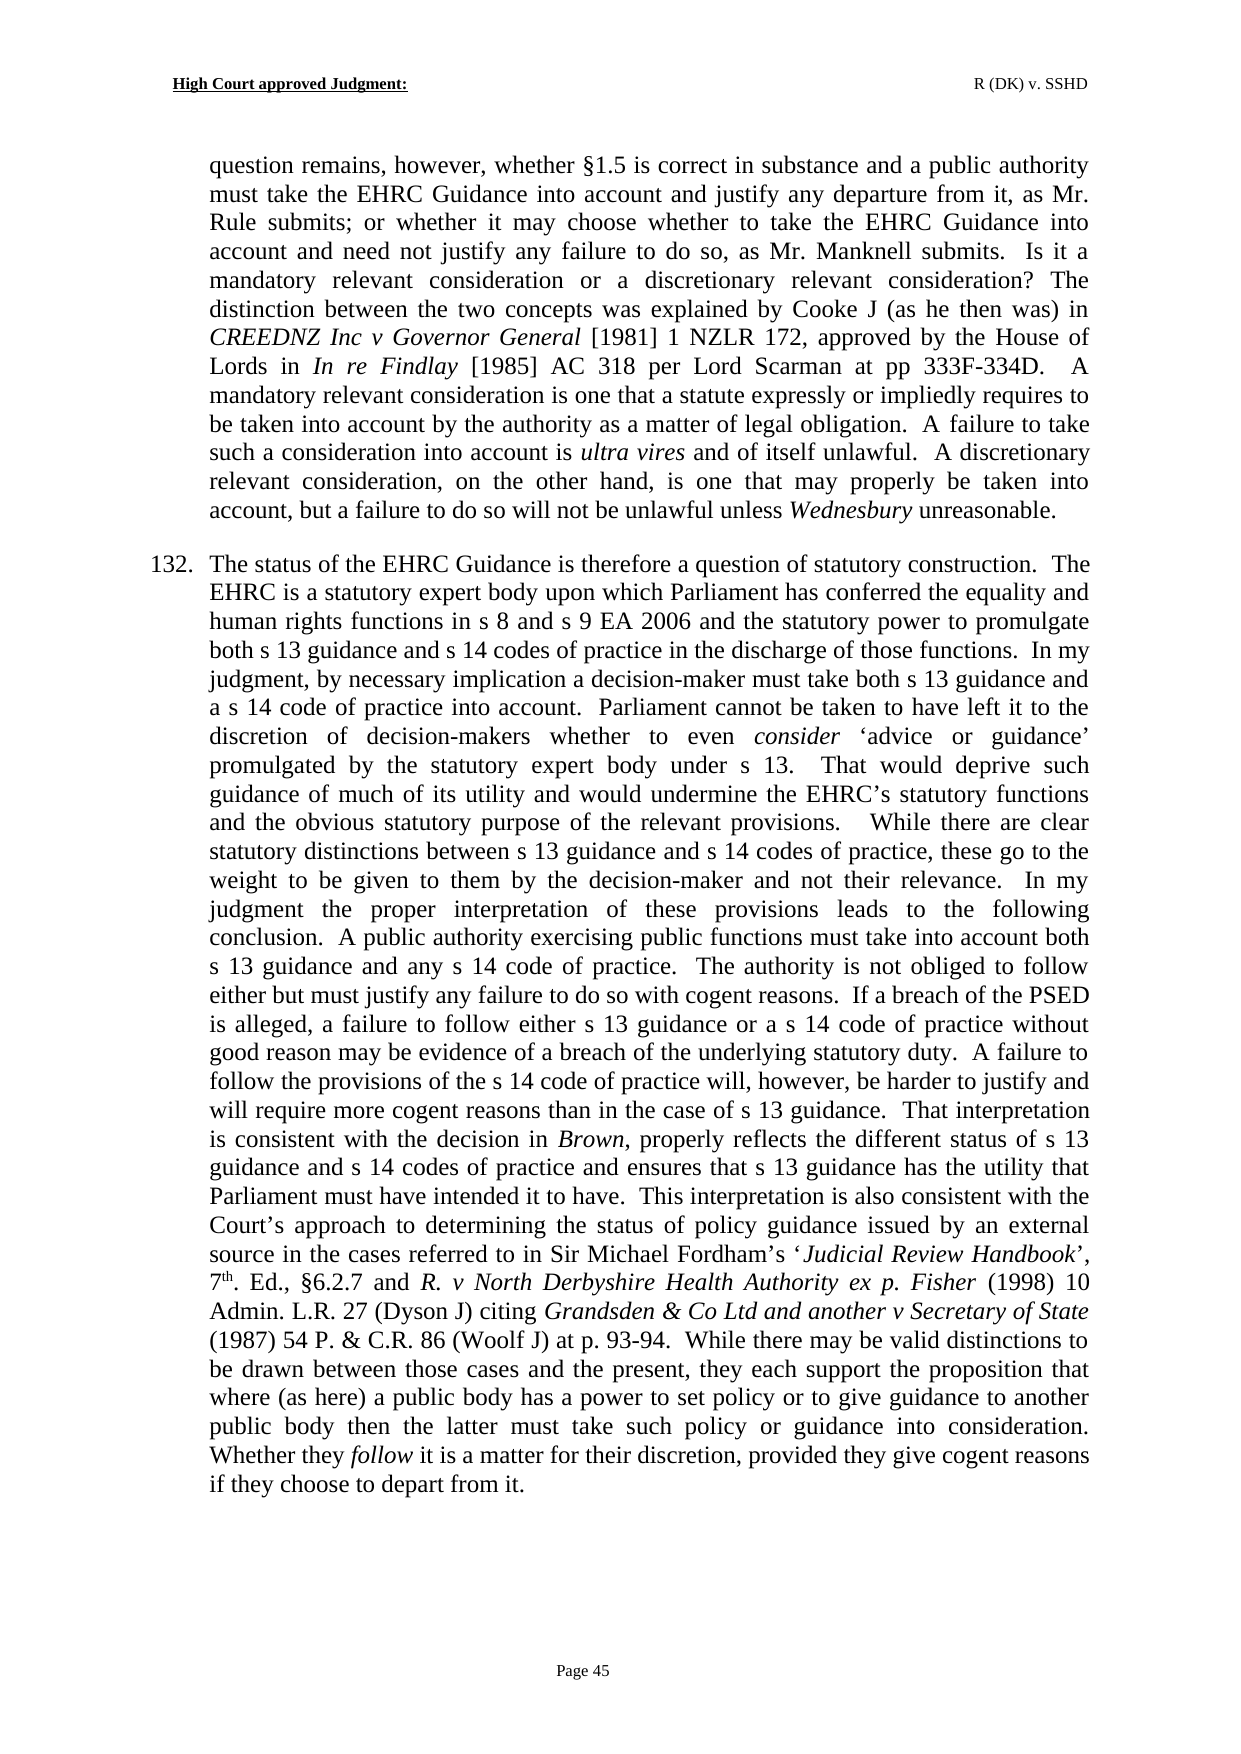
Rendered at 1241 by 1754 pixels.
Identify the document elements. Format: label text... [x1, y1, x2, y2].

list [150, 150, 1090, 524]
list The status of the EHRC Guidance is therefore a question of statutory construction. The EHRC is a statutory expert body upon which Parliament has conferred the equality and human rights functions in s 8 and s 9 EA 2006 and the statutory power to promulgate both s 13 guidance and s 14 codes of practice in the discharge of those functions. In my judgment, by necessary implication a decision-maker must take both s 13 guidance and a s 14 code of practice into account. Parliament cannot be taken to have left it to the discretion of decision-makers whether to even consider ‘advice or guidance’ promulgated by the statutory expert body under s 13. That would deprive such guidance of much of its utility and would undermine the EHRC’s statutory functions and the obvious statutory purpose of the relevant provisions. While there are clear statutory distinctions between s 13 guidance and s 14 codes of practice, these go to the weight to be given to them by the decision-maker and not their relevance. In my judgment the proper interpretation of these provisions leads to the following conclusion. A public authority exercising public functions must take into account both s 13 guidance and any s 14 code of practice. The authority is not obliged to follow either but must justify any failure to do so with cogent reasons. If a breach of the PSED is alleged, a failure to follow either s 13 guidance or a s 14 code of practice without good reason may be evidence of a breach of the underlying statutory duty. A failure to follow the provisions of the s 14 code of practice will, however, be harder to justify and will require more cogent reasons than in the case of s 13 guidance. That interpretation is consistent with the decision in Brown, properly reflects the different status of s 13 guidance and s 14 codes of practice and ensures that s 13 guidance has the utility that Parliament must have intended it to have. This interpretation is also consistent with the Court’s approach to determining the status of policy guidance issued by an external source in the cases referred to in Sir Michael Fordham’s ‘Judicial Review Handbook’, 7th. Ed., §6.2.7 and R. v North Derbyshire Health Authority ex p. Fisher (1998) 10 Admin. L.R. 27 (Dyson J) citing Grandsden & Co Ltd and another v Secretary of State (1987) 54 P. & C.R. 86 (Woolf J) at p. 93-94. While there may be valid distinctions to be drawn between those cases and the present, they each support the proposition that where (as here) a public body has a power to set policy or to give guidance to another public body then the latter must take such policy or guidance into consideration. Whether they follow it is a matter for their discretion, provided they give cogent reasons if they choose to depart from it. [150, 549, 1090, 1497]
